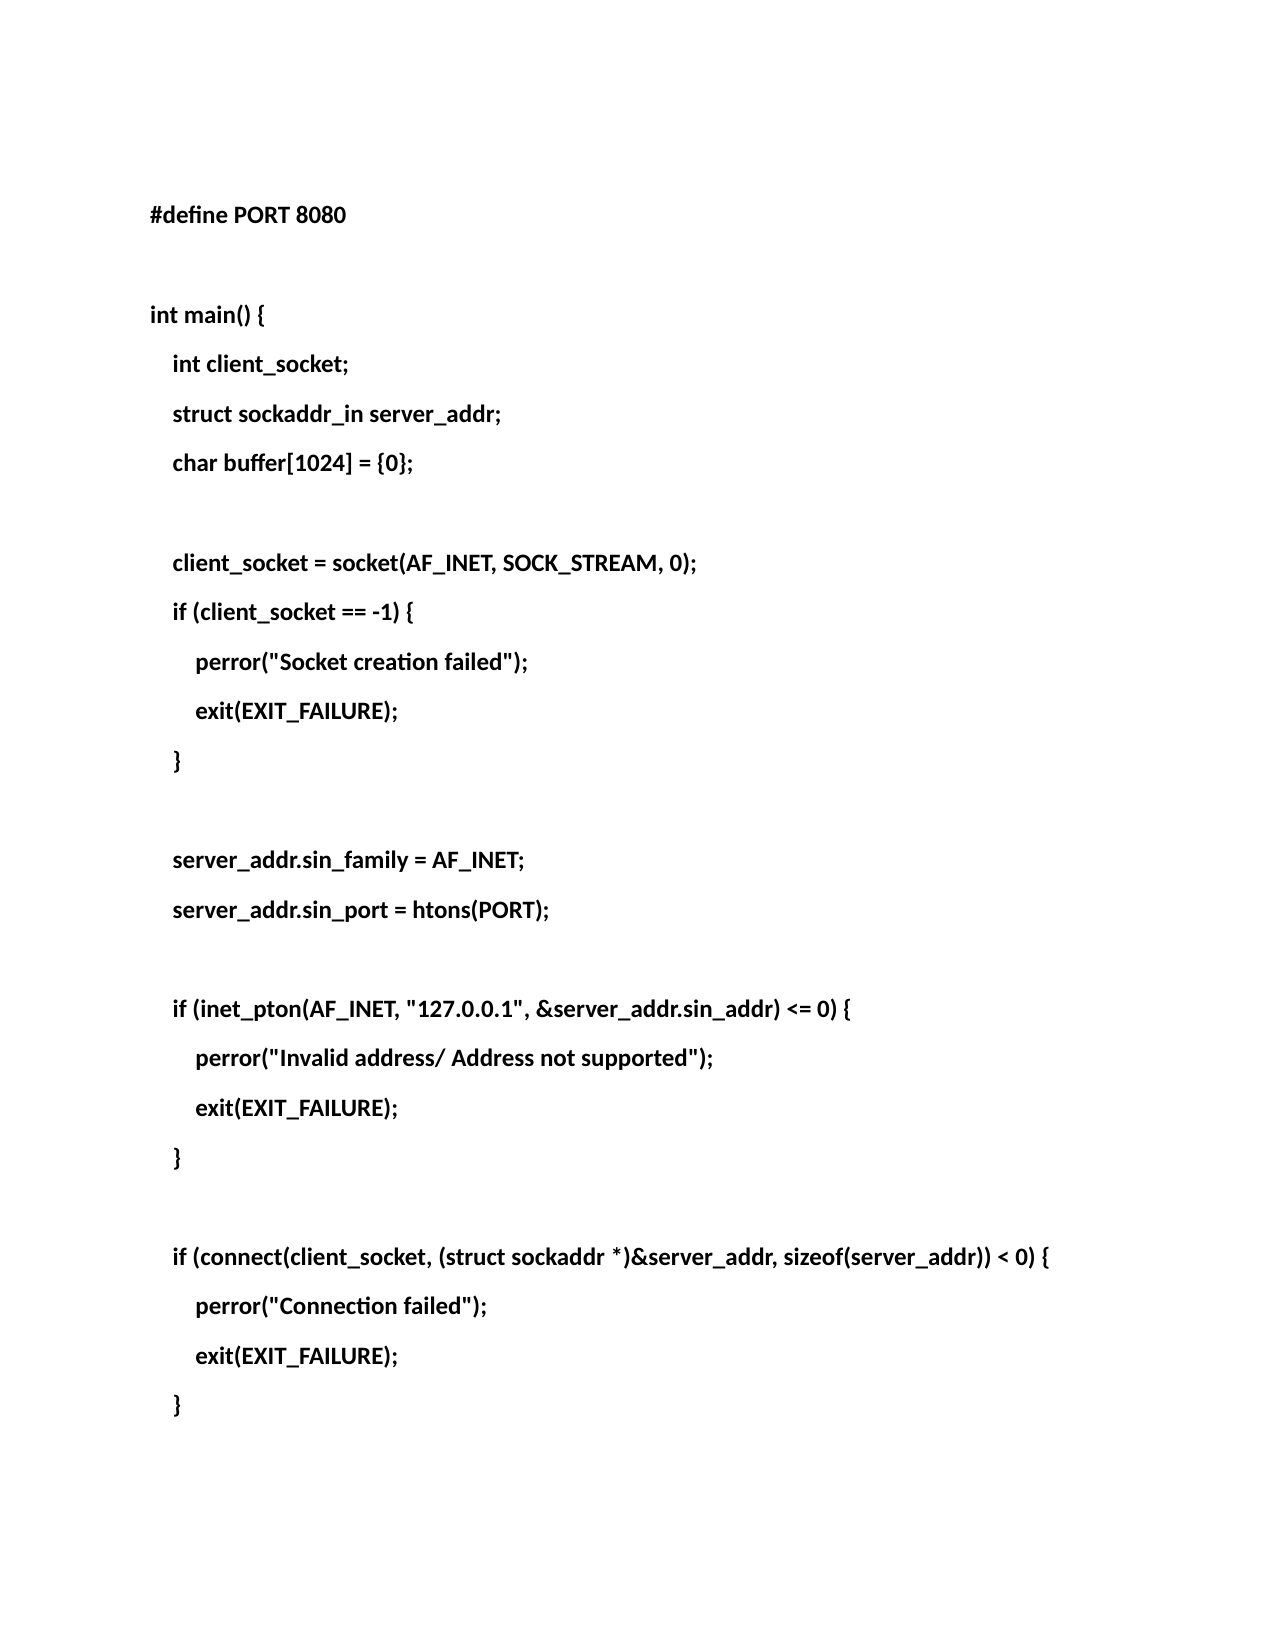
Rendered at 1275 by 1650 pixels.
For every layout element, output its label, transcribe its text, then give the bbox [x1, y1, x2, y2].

text exit(EXIT_FAILURE); [150, 1340, 1125, 1371]
text server_addr.sin_family = AF_INET; [150, 844, 1125, 875]
text struct sockaddr_in server_addr; [150, 398, 1125, 428]
text if (client_socket == -1) { [150, 596, 1125, 627]
text perror("Connection failed"); [150, 1290, 1125, 1321]
text #define PORT 8080 [150, 199, 1125, 230]
text } [150, 745, 1125, 776]
text int client_socket; [150, 348, 1125, 379]
text int main() { [150, 299, 1125, 329]
text client_socket = socket(AF_INET, SOCK_STREAM, 0); [150, 547, 1125, 577]
text perror("Invalid address/ Address not supported"); [150, 1042, 1125, 1073]
text } [150, 1142, 1125, 1172]
text exit(EXIT_FAILURE); [150, 1092, 1125, 1123]
text perror("Socket creation failed"); [150, 646, 1125, 676]
text server_addr.sin_port = htons(PORT); [150, 894, 1125, 924]
text if (connect(client_socket, (struct sockaddr *)&server_addr, sizeof(server_addr)) < 0) { [150, 1241, 1125, 1271]
text exit(EXIT_FAILURE); [150, 695, 1125, 726]
text char buffer[1024] = {0}; [150, 447, 1125, 478]
text } [150, 1389, 1125, 1420]
text if (inet_pton(AF_INET, "127.0.0.1", &server_addr.sin_addr) <= 0) { [150, 993, 1125, 1023]
